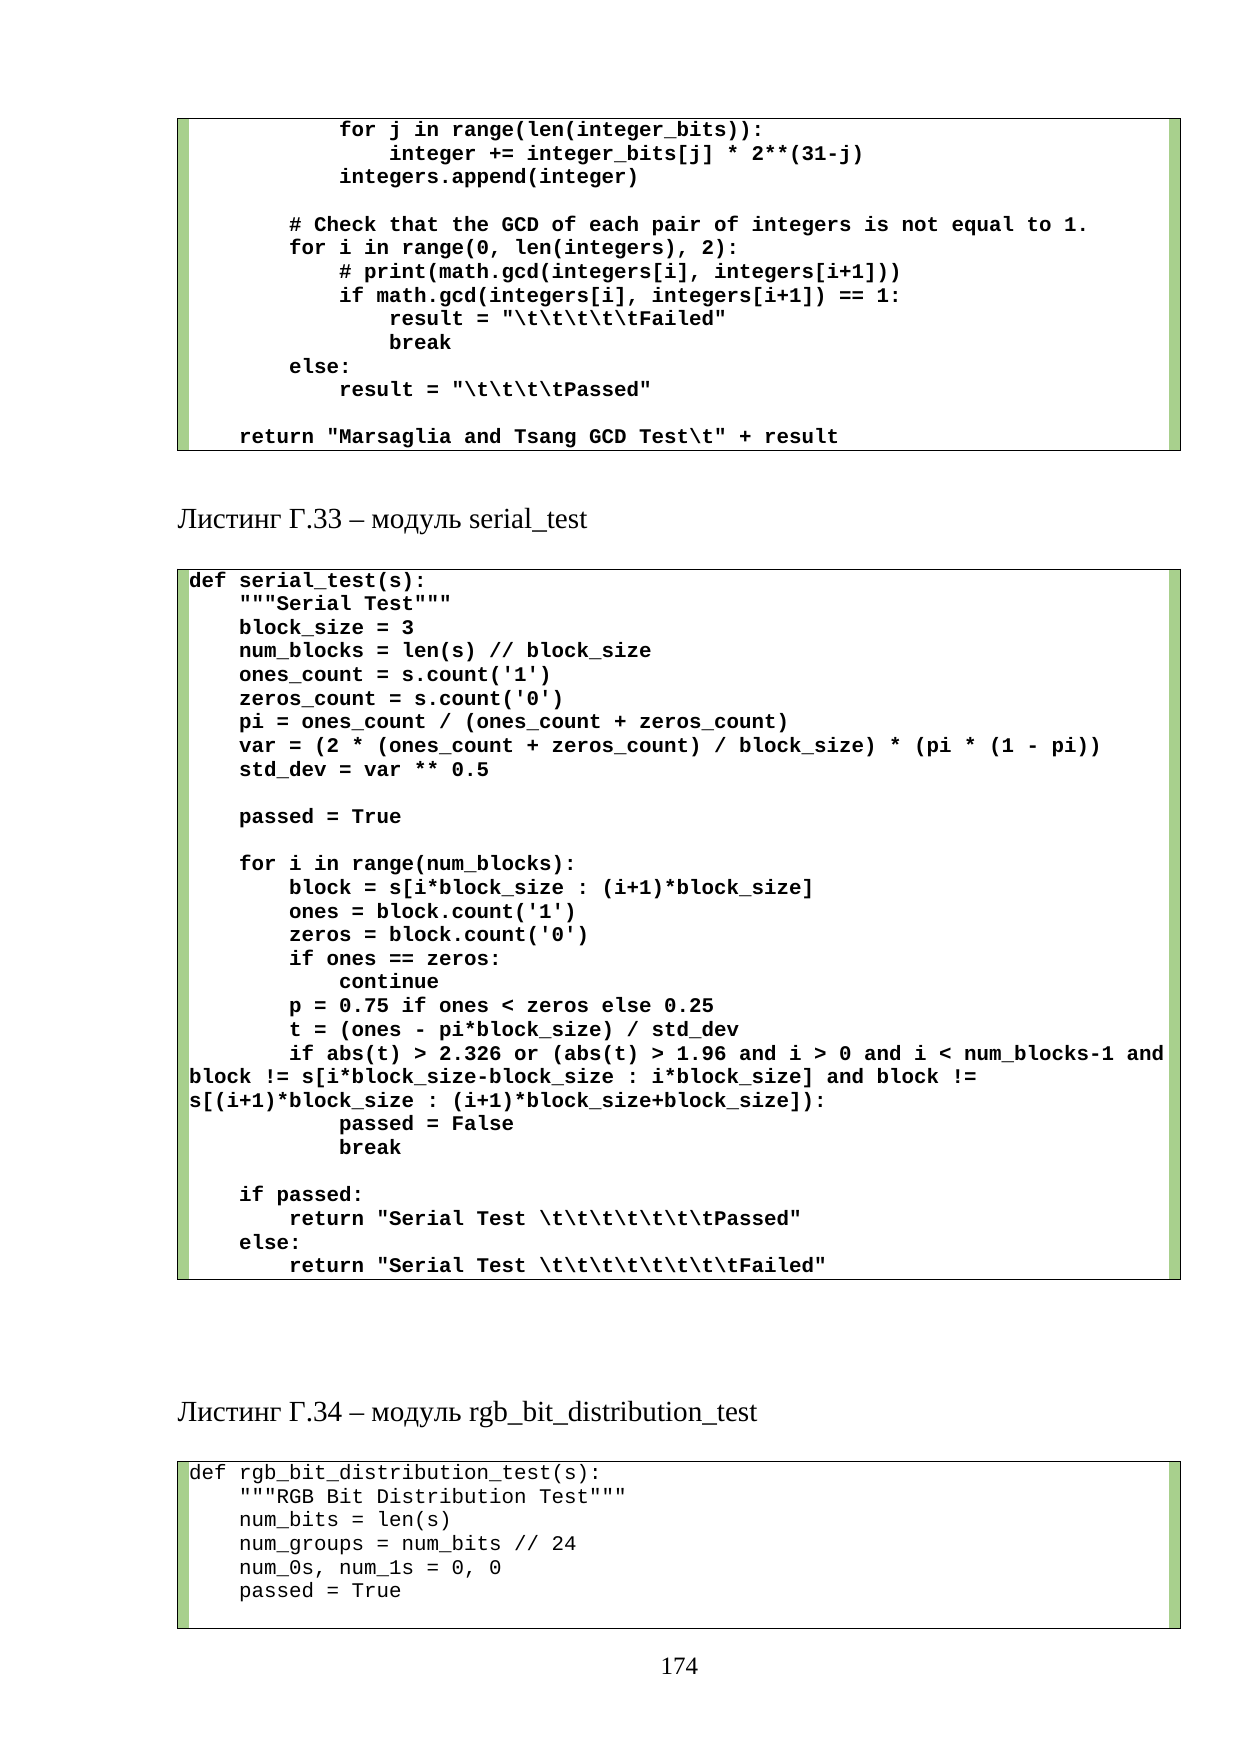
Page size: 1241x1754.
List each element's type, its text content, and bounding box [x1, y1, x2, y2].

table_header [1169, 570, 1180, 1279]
text Листинг Г.33 – модуль serial_test [177, 502, 1181, 535]
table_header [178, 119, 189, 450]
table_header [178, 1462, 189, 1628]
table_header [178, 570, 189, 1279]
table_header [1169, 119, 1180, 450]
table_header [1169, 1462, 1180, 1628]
text Листинг Г.34 – модуль rgb_bit_distribution_test [177, 1394, 1181, 1428]
